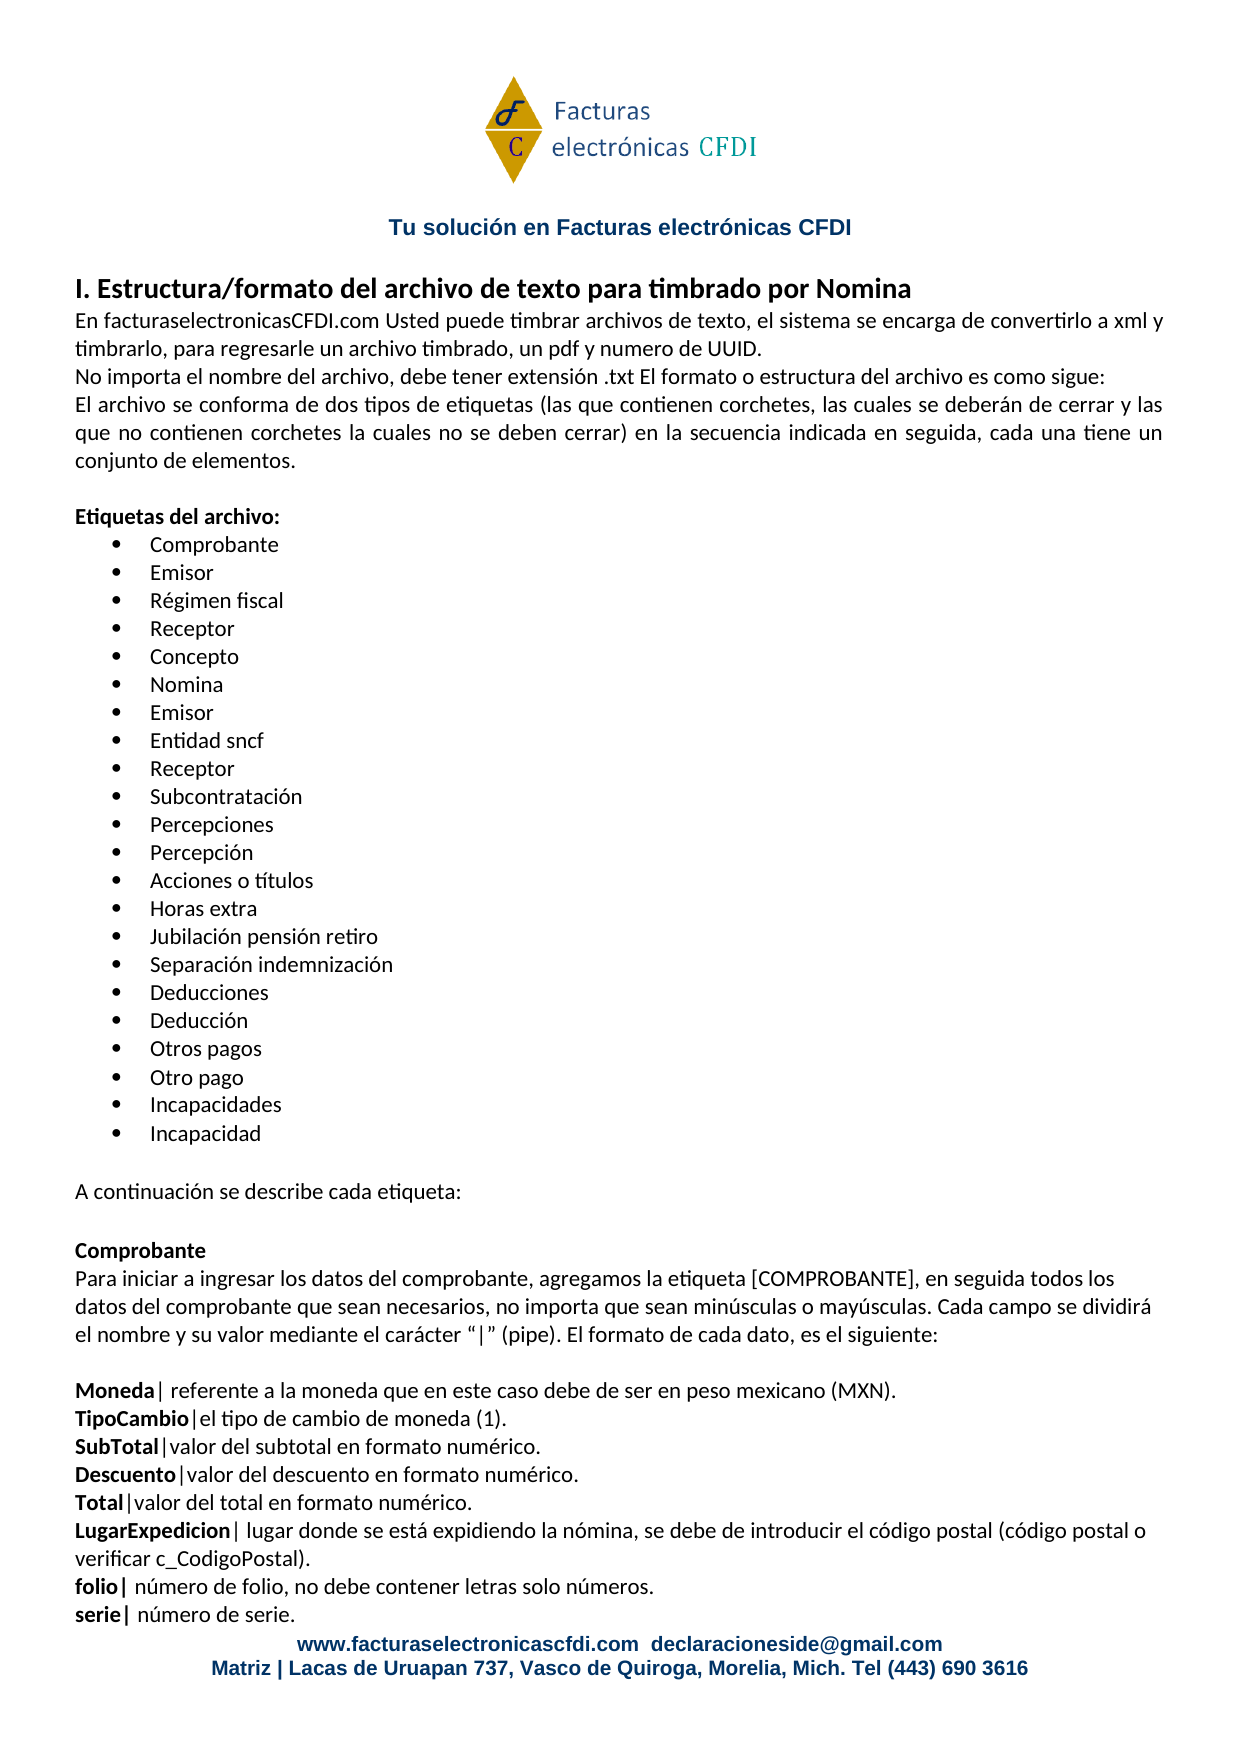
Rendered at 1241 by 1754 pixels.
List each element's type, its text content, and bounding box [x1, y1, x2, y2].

list Separación indemnización [112, 951, 1165, 978]
list Régimen fiscal [112, 586, 1165, 614]
list Entidad sncf [112, 726, 1165, 754]
list Jubilación pensión retiro [112, 922, 1165, 951]
list Deducciones [112, 978, 1165, 1007]
list Acciones o títulos [112, 866, 1165, 894]
list Receptor [112, 614, 1165, 642]
text Descuento|valor del descuento en formato numérico. [75, 1460, 1165, 1488]
text Comprobante [75, 1236, 1165, 1264]
list Nomina [112, 670, 1165, 698]
list Concepto [112, 642, 1165, 670]
text folio| número de folio, no debe contener letras solo números. [75, 1572, 1165, 1600]
list Percepción [112, 838, 1165, 866]
text En facturaselectronicasCFDI.com Usted puede timbrar archivos de texto, el sistema se encarga de convertirlo a xml y timbrarlo, para regresarle un archivo timbrado, un pdf y numero de UUID. [75, 306, 1165, 362]
text Etiquetas del archivo: [75, 502, 1165, 530]
picture [481, 73, 759, 186]
list Receptor [112, 754, 1165, 782]
list Emisor [112, 558, 1165, 586]
text El archivo se conforma de dos tipos de etiquetas (las que contienen corchetes, las cuales se deberán de cerrar y las que no contienen corchetes la cuales no se deben cerrar) en la secuencia indicada en seguida, cada una tiene un conjunto de elementos. [75, 390, 1165, 474]
list Otro pago [112, 1063, 1165, 1091]
list Percepciones [112, 810, 1165, 838]
text serie| número de serie. [75, 1600, 1165, 1628]
text A continuación se describe cada etiqueta: [75, 1177, 1165, 1205]
text No importa el nombre del archivo, debe tener extensión .txt El formato o estructura del archivo es como sigue: [75, 362, 1165, 390]
text I. Estructura/formato del archivo de texto para timbrado por Nomina [75, 270, 1165, 306]
text TipoCambio|el tipo de cambio de moneda (1). [75, 1404, 1165, 1432]
list Comprobante [112, 530, 1165, 558]
list Horas extra [112, 894, 1165, 922]
list Subcontratación [112, 782, 1165, 810]
text Para iniciar a ingresar los datos del comprobante, agregamos la etiqueta [COMPROBANTE], en seguida todos los datos del comprobante que sean necesarios, no importa que sean minúsculas o mayúsculas. Cada campo se dividirá el nombre y su valor mediante el carácter “|” (pipe). El formato de cada dato, es el siguiente: [75, 1264, 1165, 1348]
list Incapacidad [112, 1119, 1165, 1147]
text SubTotal|valor del subtotal en formato numérico. [75, 1432, 1165, 1460]
text LugarExpedicion| lugar donde se está expidiendo la nómina, se debe de introducir el código postal (código postal o verificar c_CodigoPostal). [75, 1516, 1165, 1572]
list Deducción [112, 1007, 1165, 1034]
text Total|valor del total en formato numérico. [75, 1488, 1165, 1516]
list Incapacidades [112, 1091, 1165, 1119]
list Otros pagos [112, 1034, 1165, 1063]
list Emisor [112, 698, 1165, 726]
text Moneda| referente a la moneda que en este caso debe de ser en peso mexicano (MXN). [75, 1376, 1165, 1404]
